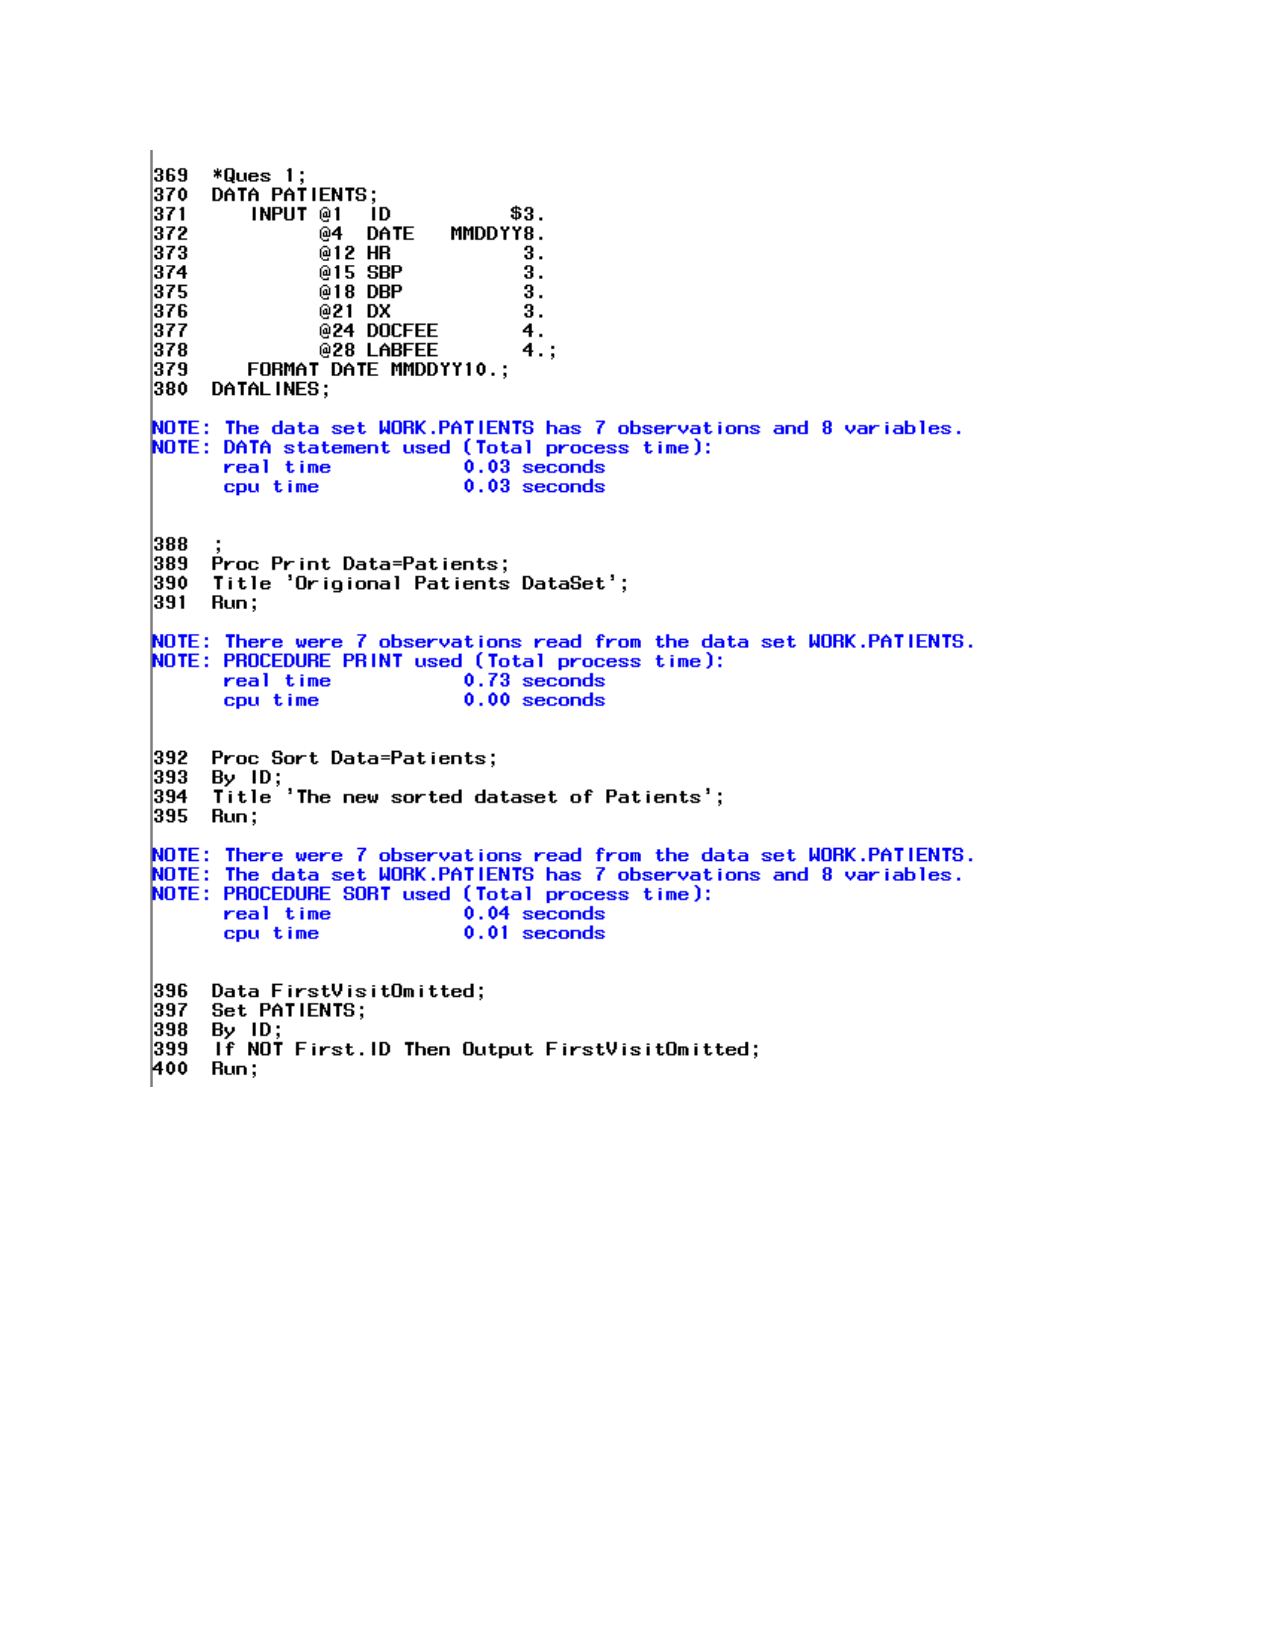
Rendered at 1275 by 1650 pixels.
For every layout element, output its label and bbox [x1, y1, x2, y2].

picture [150, 150, 1125, 1087]
